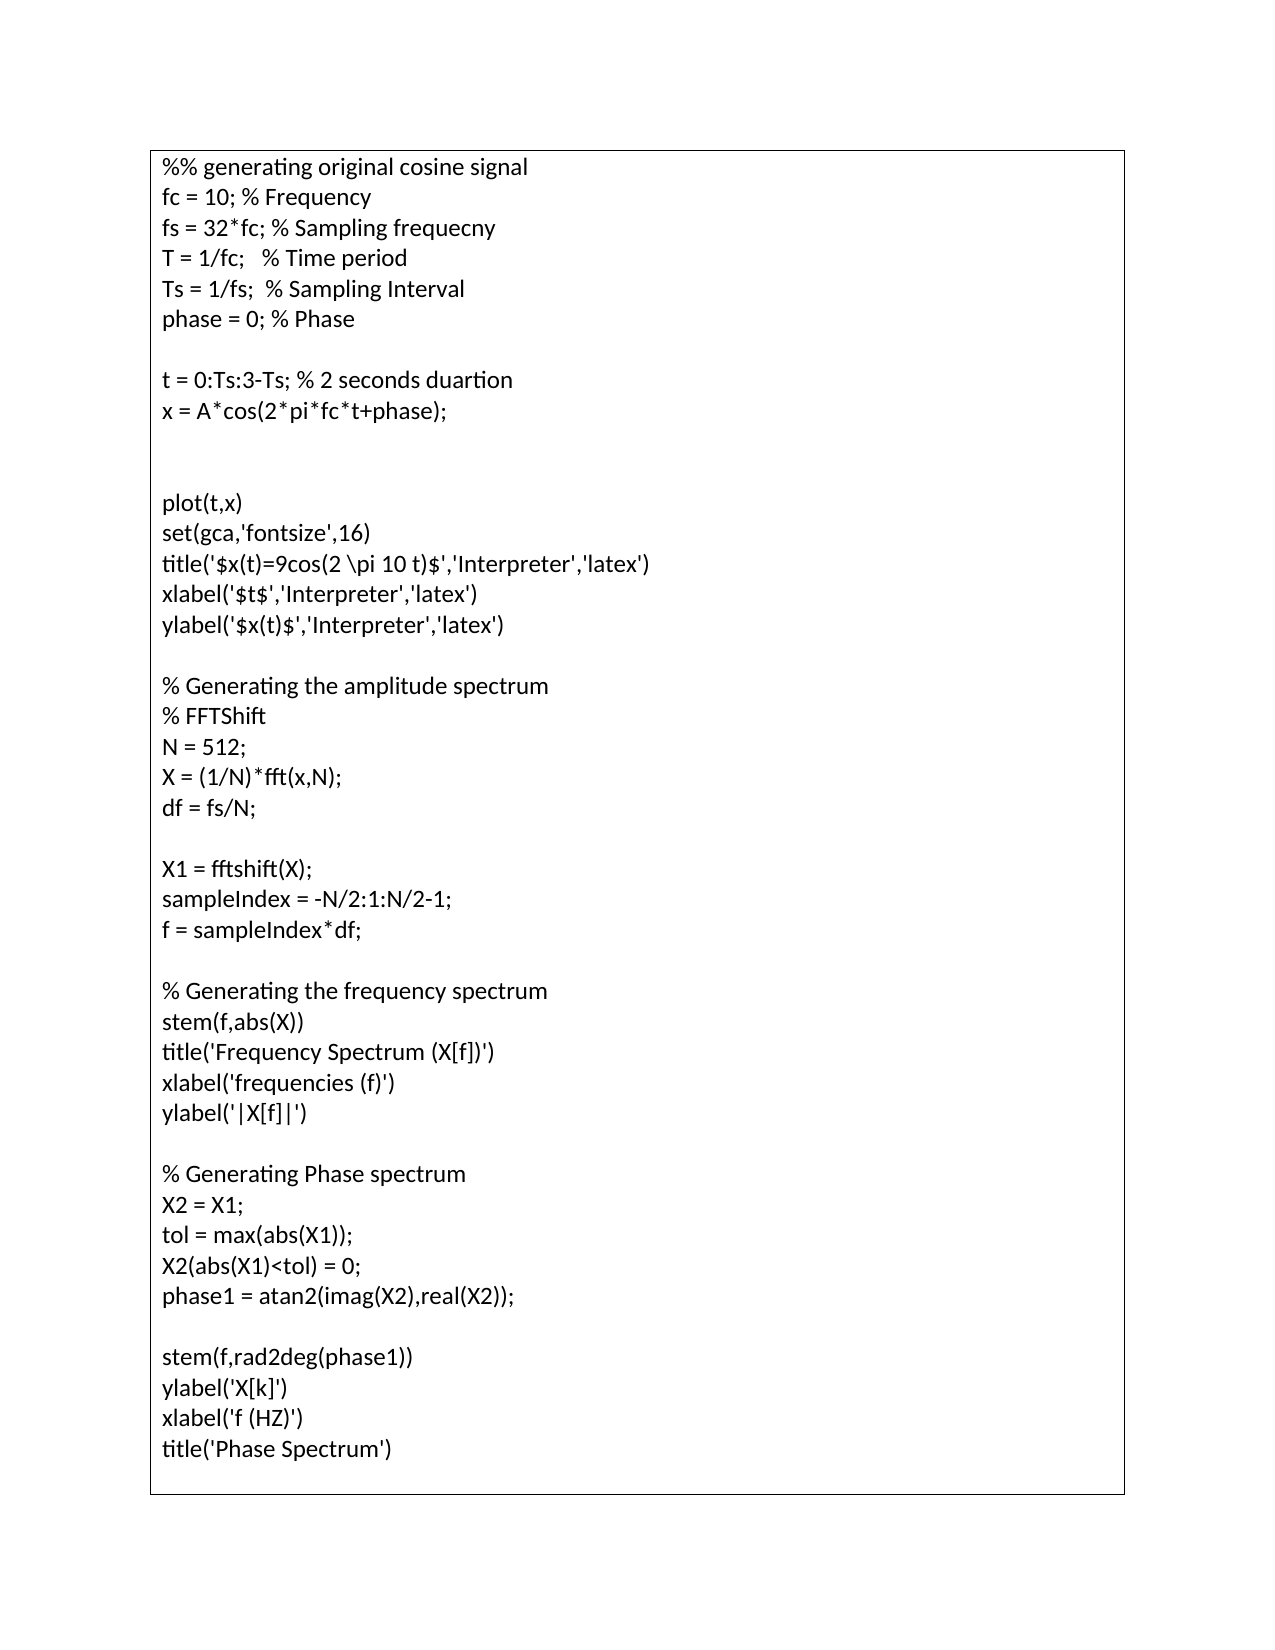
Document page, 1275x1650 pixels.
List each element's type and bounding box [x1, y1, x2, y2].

table_header [151, 151, 1124, 1494]
